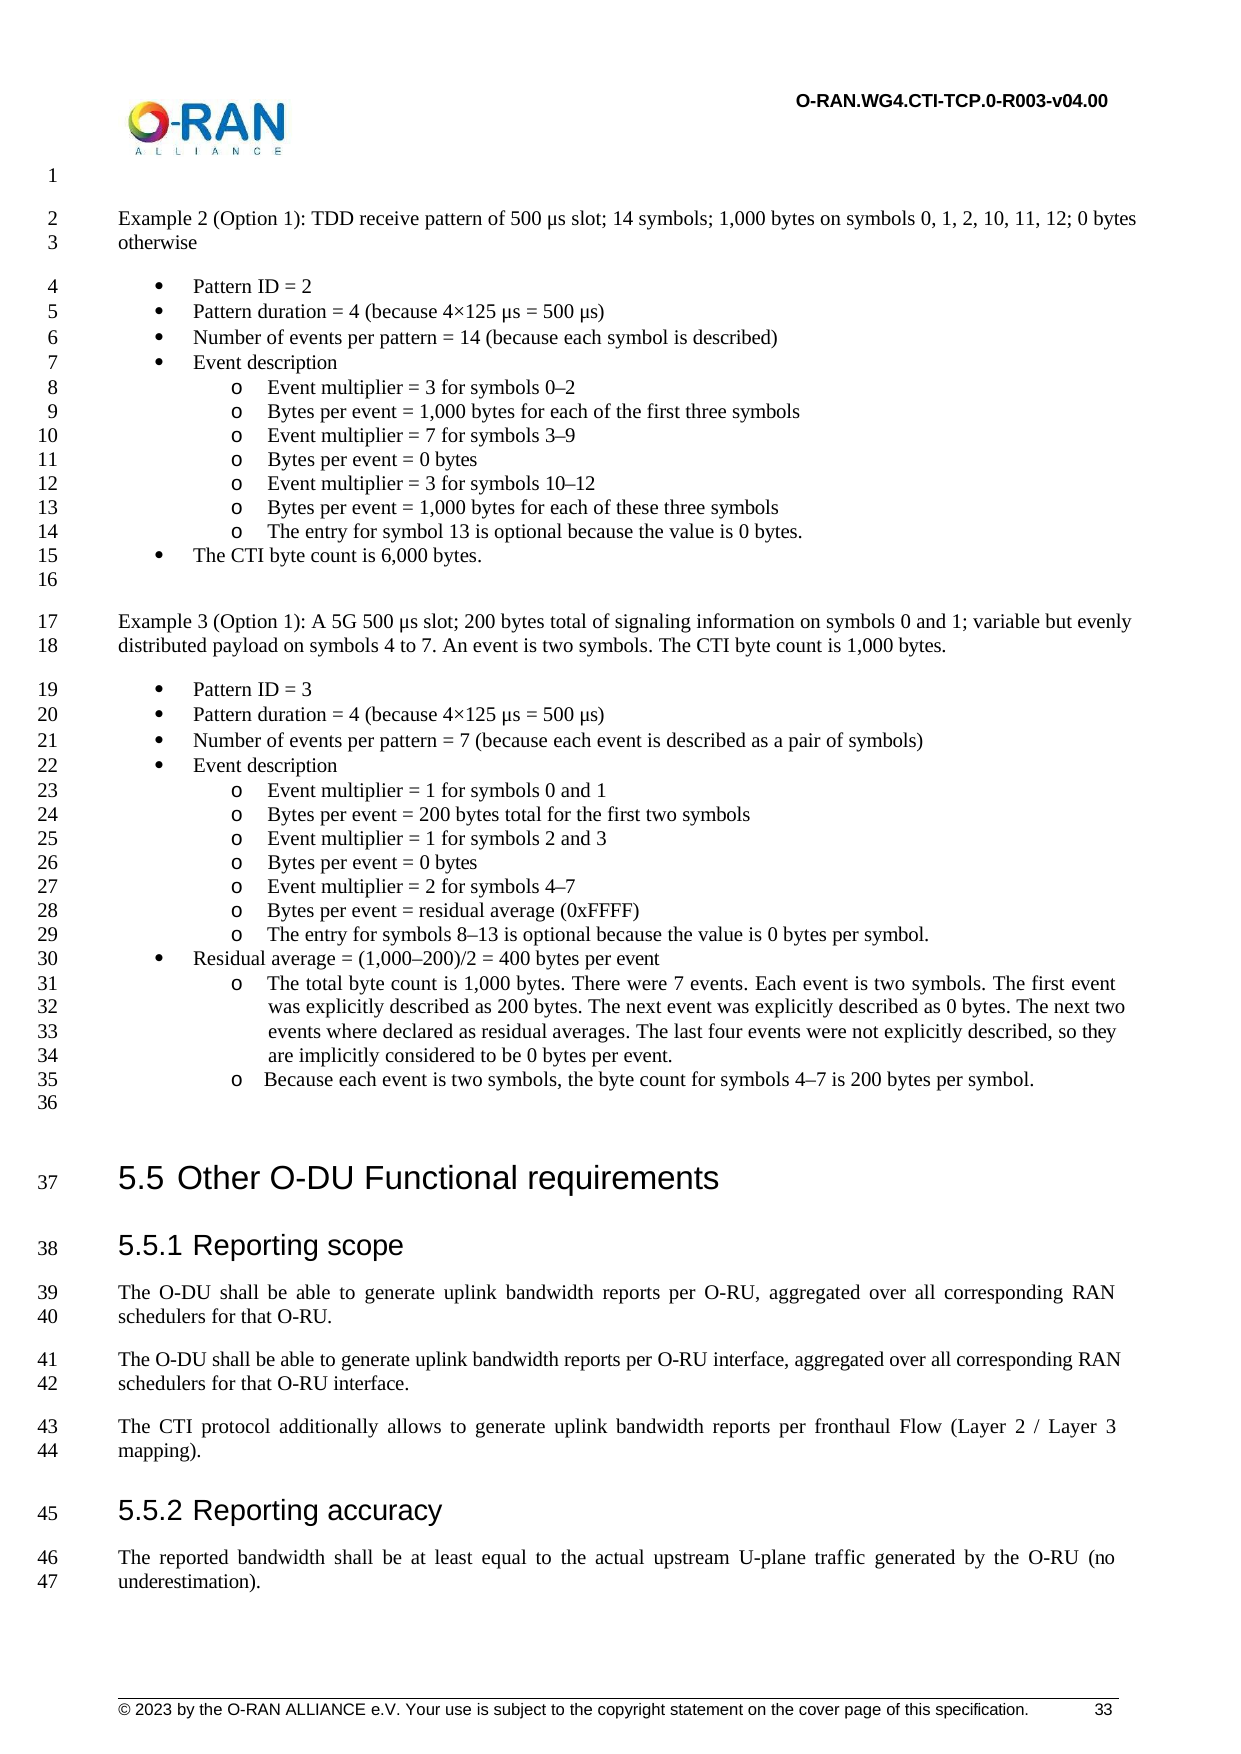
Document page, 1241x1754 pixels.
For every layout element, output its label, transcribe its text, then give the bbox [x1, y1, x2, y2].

list was explicitly described as 200 bytes. The next event was explicitly described as 0 bytes. The next two [37, 995, 1163, 1018]
list The reported bandwidth shall be at least equal to the actual upstream U-plane traffic generated by the O-RU (no [37, 1545, 1163, 1569]
list o The entry for symbols 8–13 is optional because the value is 0 bytes per symbol. [37, 922, 1163, 946]
list o The total byte count is 1,000 bytes. There were 7 events. Each event is two symbols. The first event [37, 971, 1163, 995]
list o Event multiplier = 2 for symbols 4–7 [37, 874, 1163, 898]
list The O-DU shall be able to generate uplink bandwidth reports per O-RU interface, aggregated over all corresponding RAN [37, 1347, 1163, 1371]
list schedulers for that O-RU. [37, 1304, 1163, 1328]
list underestimation). [37, 1569, 1163, 1593]
picture [118, 99, 293, 159]
list  Pattern ID = 3 [37, 676, 1163, 701]
list are implicitly considered to be 0 bytes per event. [37, 1043, 1163, 1067]
list o Bytes per event = 1,000 bytes for each of these three symbols [37, 495, 1163, 519]
list Example 3 (Option 1): A 5G 500 μs slot; 200 bytes total of signaling information on symbols 0 and 1; variable but evenly [37, 609, 1163, 633]
list  Event description [37, 752, 1163, 778]
list mapping). [37, 1438, 1163, 1462]
text 1 [47, 163, 1163, 187]
list o Bytes per event = residual average (0xFFFF) [37, 898, 1163, 922]
list  Pattern ID = 2 [47, 273, 1163, 298]
list o Because each event is two symbols, the byte count for symbols 4–7 is 200 bytes per symbol. 36 [37, 1068, 1039, 1114]
list The O-DU shall be able to generate uplink bandwidth reports per O-RU, aggregated over all corresponding RAN [37, 1280, 1163, 1304]
list Example 2 (Option 1): TDD receive pattern of 500 μs slot; 14 symbols; 1,000 bytes on symbols 0, 1, 2, 10, 11, 12; 0 bytes [47, 206, 1163, 230]
subtitle 5.5.1 Reporting scope [37, 1227, 1163, 1261]
list  Pattern duration = 4 (because 4×125 μs = 500 μs) [47, 298, 1163, 324]
list o Event multiplier = 1 for symbols 0 and 1 [37, 778, 1163, 802]
list o Event multiplier = 3 for symbols 0–2 [47, 375, 1163, 399]
list  Number of events per pattern = 14 (because each symbol is described) [47, 324, 1163, 349]
list  Number of events per pattern = 7 (because each event is described as a pair of symbols) [37, 727, 1163, 752]
list o The entry for symbol 13 is optional because the value is 0 bytes. [37, 519, 1163, 543]
list o Event multiplier = 7 for symbols 3–9 [37, 423, 1163, 447]
list events where declared as residual averages. The last four events were not explicitly described, so they [37, 1018, 1163, 1043]
subtitle 5.5 Other O-DU Functional requirements [37, 1158, 1163, 1196]
list o Bytes per event = 1,000 bytes for each of the first three symbols [47, 399, 1163, 423]
list o Bytes per event = 0 bytes [37, 447, 1163, 471]
list distributed payload on symbols 4 to 7. An event is two symbols. The CTI byte count is 1,000 bytes. [37, 633, 1163, 657]
list schedulers for that O-RU interface. [37, 1371, 1163, 1395]
list o Event multiplier = 3 for symbols 10–12 [37, 471, 1163, 495]
list  The CTI byte count is 6,000 bytes. 16 [37, 543, 482, 591]
list otherwise [47, 230, 1163, 254]
list  Residual average = (1,000–200)/2 = 400 bytes per event [37, 946, 1163, 971]
subtitle 5.5.2 Reporting accuracy [37, 1493, 1163, 1526]
list  Pattern duration = 4 (because 4×125 μs = 500 μs) [37, 701, 1163, 727]
list  Event description [47, 349, 1163, 375]
list o Bytes per event = 0 bytes [37, 850, 1163, 874]
list The CTI protocol additionally allows to generate uplink bandwidth reports per fronthaul Flow (Layer 2 / Layer 3 [37, 1413, 1163, 1438]
list o Event multiplier = 1 for symbols 2 and 3 [37, 826, 1163, 850]
list o Bytes per event = 200 bytes total for the first two symbols [37, 802, 1163, 826]
